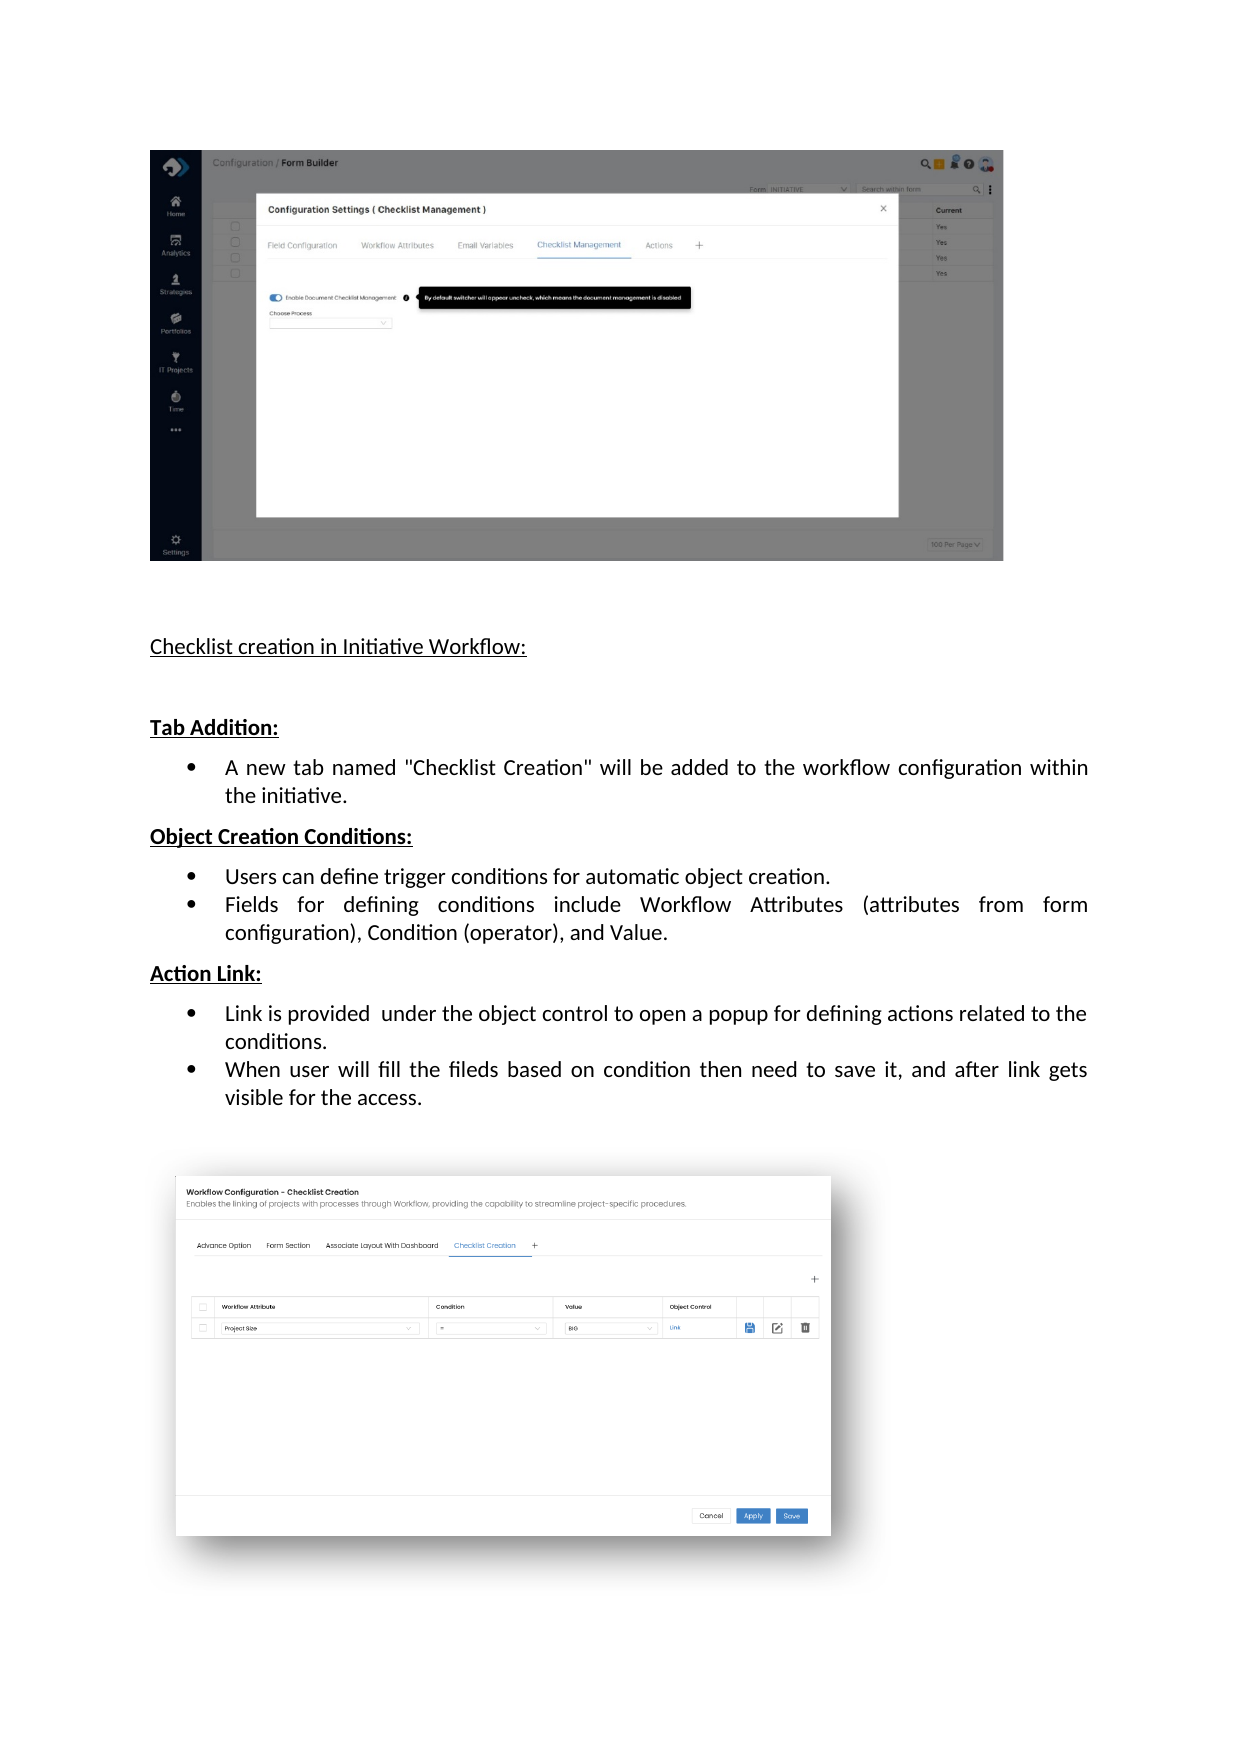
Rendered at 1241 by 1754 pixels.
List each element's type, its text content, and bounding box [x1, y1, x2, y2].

list Users can define trigger conditions for automatic object creation. [187, 862, 1090, 890]
text Action Link: [150, 959, 1090, 987]
list Link is provided under the object control to open a popup for defining actions related to the conditions. [187, 999, 1090, 1056]
picture [175, 1176, 831, 1536]
text Tab Addition: [150, 713, 1090, 741]
list A new tab named "Checklist Creation" will be added to the workflow configuration within the initiative. [187, 753, 1090, 809]
text Checklist creation in Initiative Workflow: [150, 632, 1090, 660]
list When user will fill the fileds based on condition then need to save it, and after link gets visible for the access. [187, 1056, 1090, 1112]
list Fields for defining conditions include Workflow Attributes (attributes from form configuration), Condition (operator), and Value. [187, 890, 1090, 946]
text Object Creation Conditions: [150, 822, 1090, 850]
picture [150, 150, 1004, 561]
